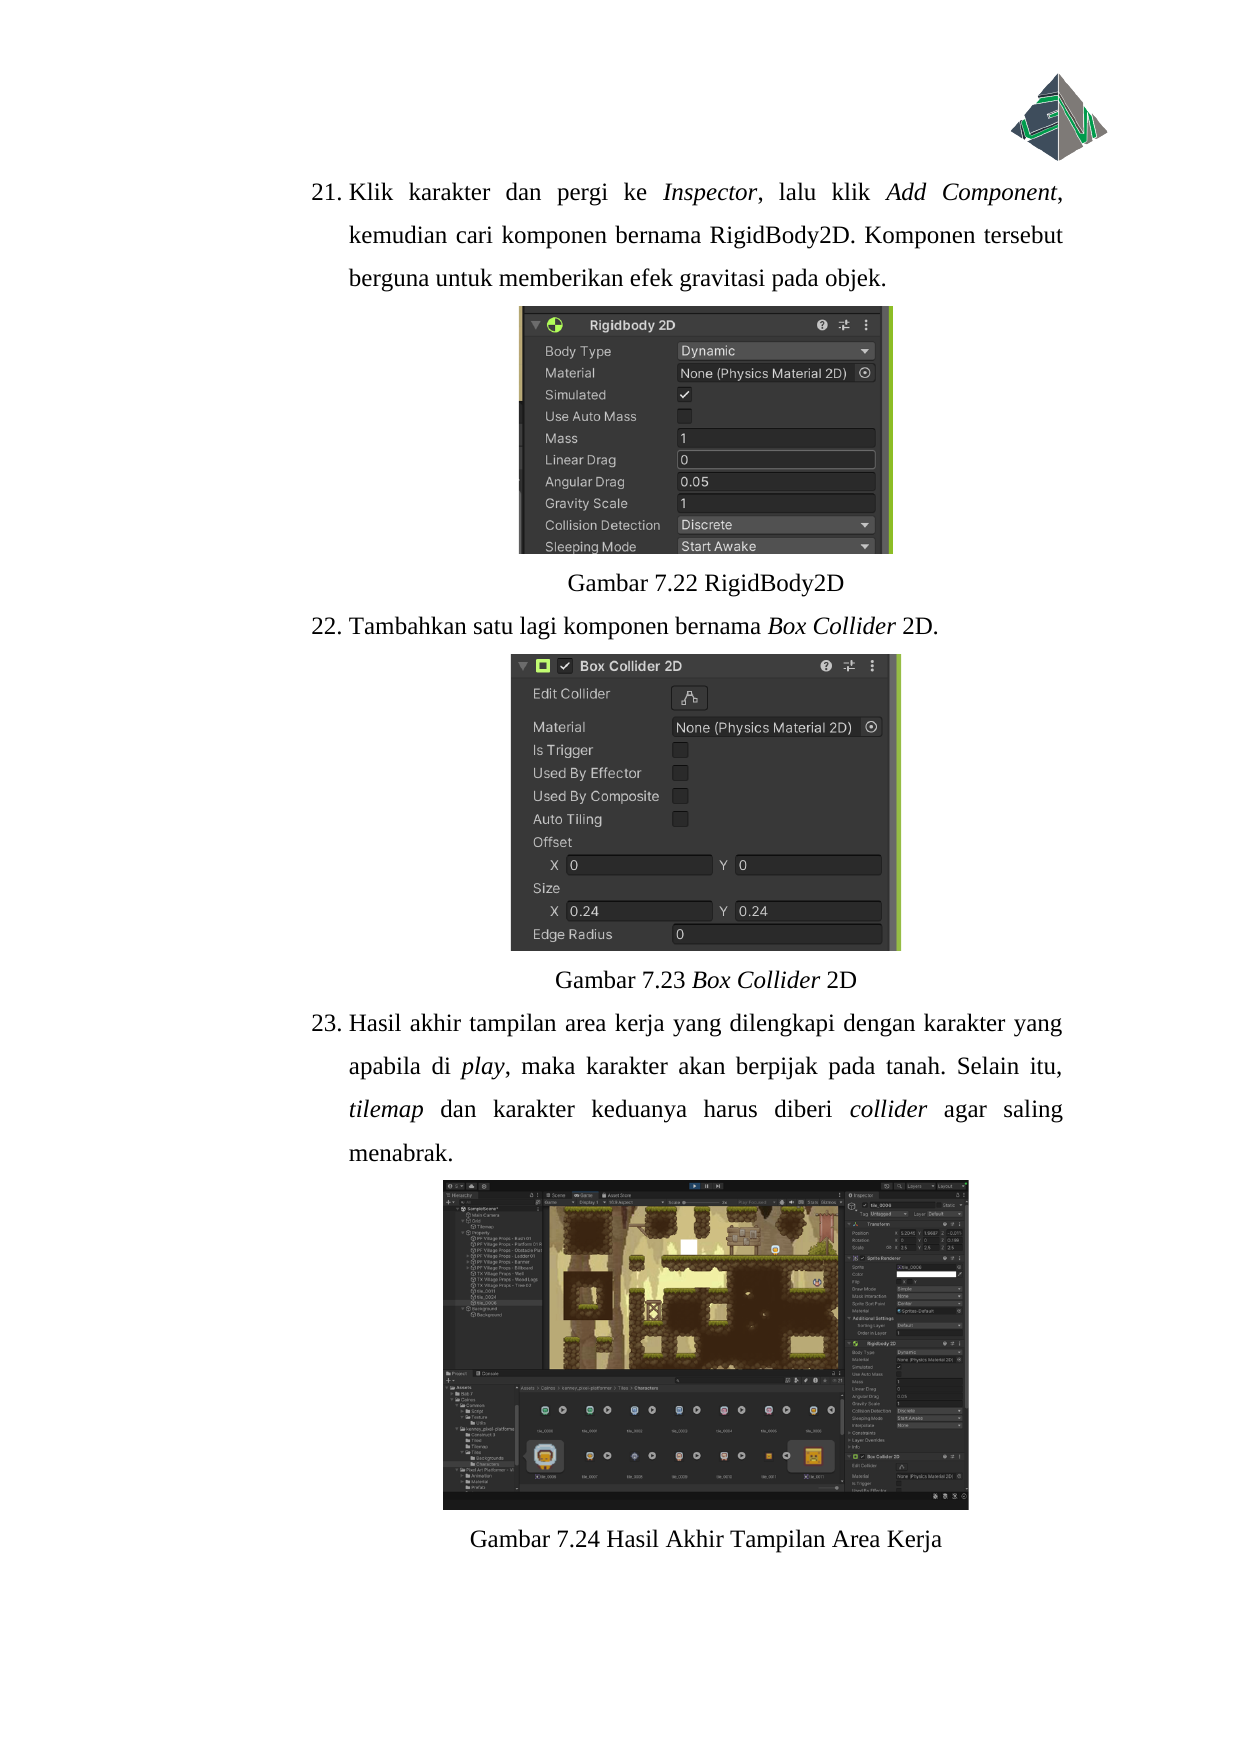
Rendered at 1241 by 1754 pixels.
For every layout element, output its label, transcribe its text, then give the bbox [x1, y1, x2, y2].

list Hasil akhir tampilan area kerja yang dilengkapi dengan karakter yang apabila di play, maka karakter akan berpijak pada tanah. Selain itu, tilemap dan karakter keduanya harus diberi collider agar saling menabrak. [311, 1008, 1063, 1166]
picture [510, 654, 902, 951]
list Klik karakter dan pergi ke Inspector, lalu klik Add Component, kemudian cari komponen bernama RigidBody2D. Komponen tersebut berguna untuk memberikan efek gravitasi pada objek. [311, 177, 1063, 292]
subtitle Gambar 7.22 RigidBody2D [349, 568, 1063, 597]
list Tambahkan satu lagi komponen bernama Box Collider 2D. [311, 611, 1063, 640]
subtitle Gambar 7.23 Box Collider 2D [349, 965, 1063, 994]
picture [1010, 73, 1108, 161]
subtitle Gambar 7.24 Hasil Akhir Tampilan Area Kerja [349, 1524, 1063, 1552]
picture [443, 1180, 969, 1510]
picture [518, 306, 893, 554]
